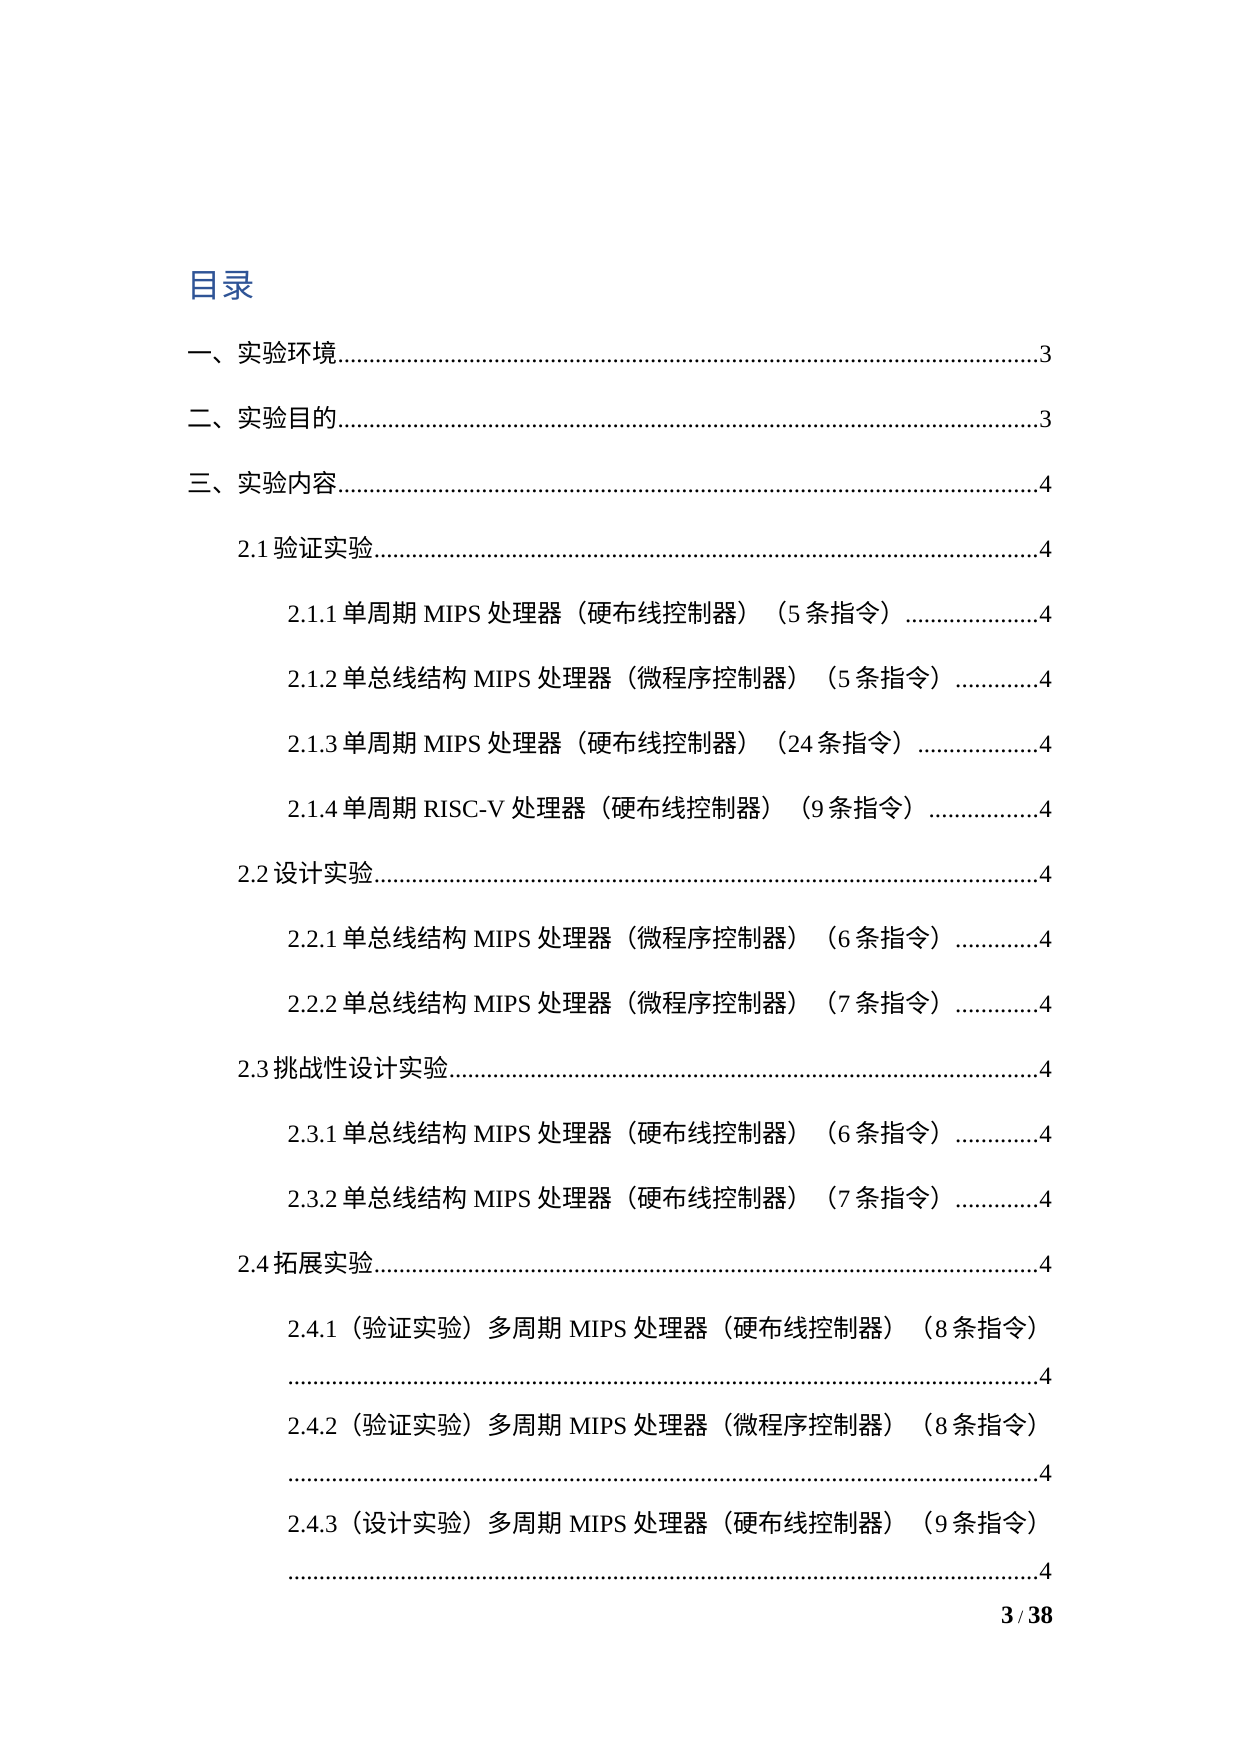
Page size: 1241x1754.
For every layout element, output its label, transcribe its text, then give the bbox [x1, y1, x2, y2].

text 2.3挑战性设计实验 4 [237, 1034, 1053, 1099]
text 2.3.2单总线结构 MIPS 处理器（硬布线控制器）（7条指令） 4 [287, 1164, 1053, 1229]
text 2.1.1单周期 MIPS 处理器（硬布线控制器）（5条指令） 4 [287, 579, 1053, 644]
text 三、实验内容 4 [187, 449, 1053, 514]
text 2.1.3单周期 MIPS 处理器（硬布线控制器）（24条指令） 4 [287, 709, 1053, 774]
text 二、实验目的 3 [187, 384, 1053, 449]
text 一、实验环境 3 [187, 319, 1053, 384]
text 2.4.2（验证实验）多周期 MIPS 处理器（微程序控制器）（8条指令） 4 [287, 1391, 1053, 1489]
text 2.4拓展实验 4 [237, 1229, 1053, 1294]
text 2.4.1（验证实验）多周期 MIPS 处理器（硬布线控制器）（8条指令） 4 [287, 1294, 1053, 1391]
text 2.1验证实验 4 [237, 514, 1053, 579]
text 2.1.2单总线结构 MIPS 处理器（微程序控制器）（5条指令） 4 [287, 644, 1053, 709]
text 2.2设计实验 4 [237, 839, 1053, 904]
text 2.1.4单周期 RISC-V 处理器（硬布线控制器）（9条指令） 4 [287, 774, 1053, 839]
text 2.4.3（设计实验）多周期 MIPS 处理器（硬布线控制器）（9条指令） 4 [287, 1489, 1053, 1586]
subtitle 目录 [187, 250, 1053, 315]
text 2.2.1单总线结构 MIPS 处理器（微程序控制器）（6条指令） 4 [287, 904, 1053, 969]
text 2.3.1单总线结构 MIPS 处理器（硬布线控制器）（6条指令） 4 [287, 1099, 1053, 1164]
text 2.2.2单总线结构 MIPS 处理器（微程序控制器）（7条指令） 4 [287, 969, 1053, 1034]
